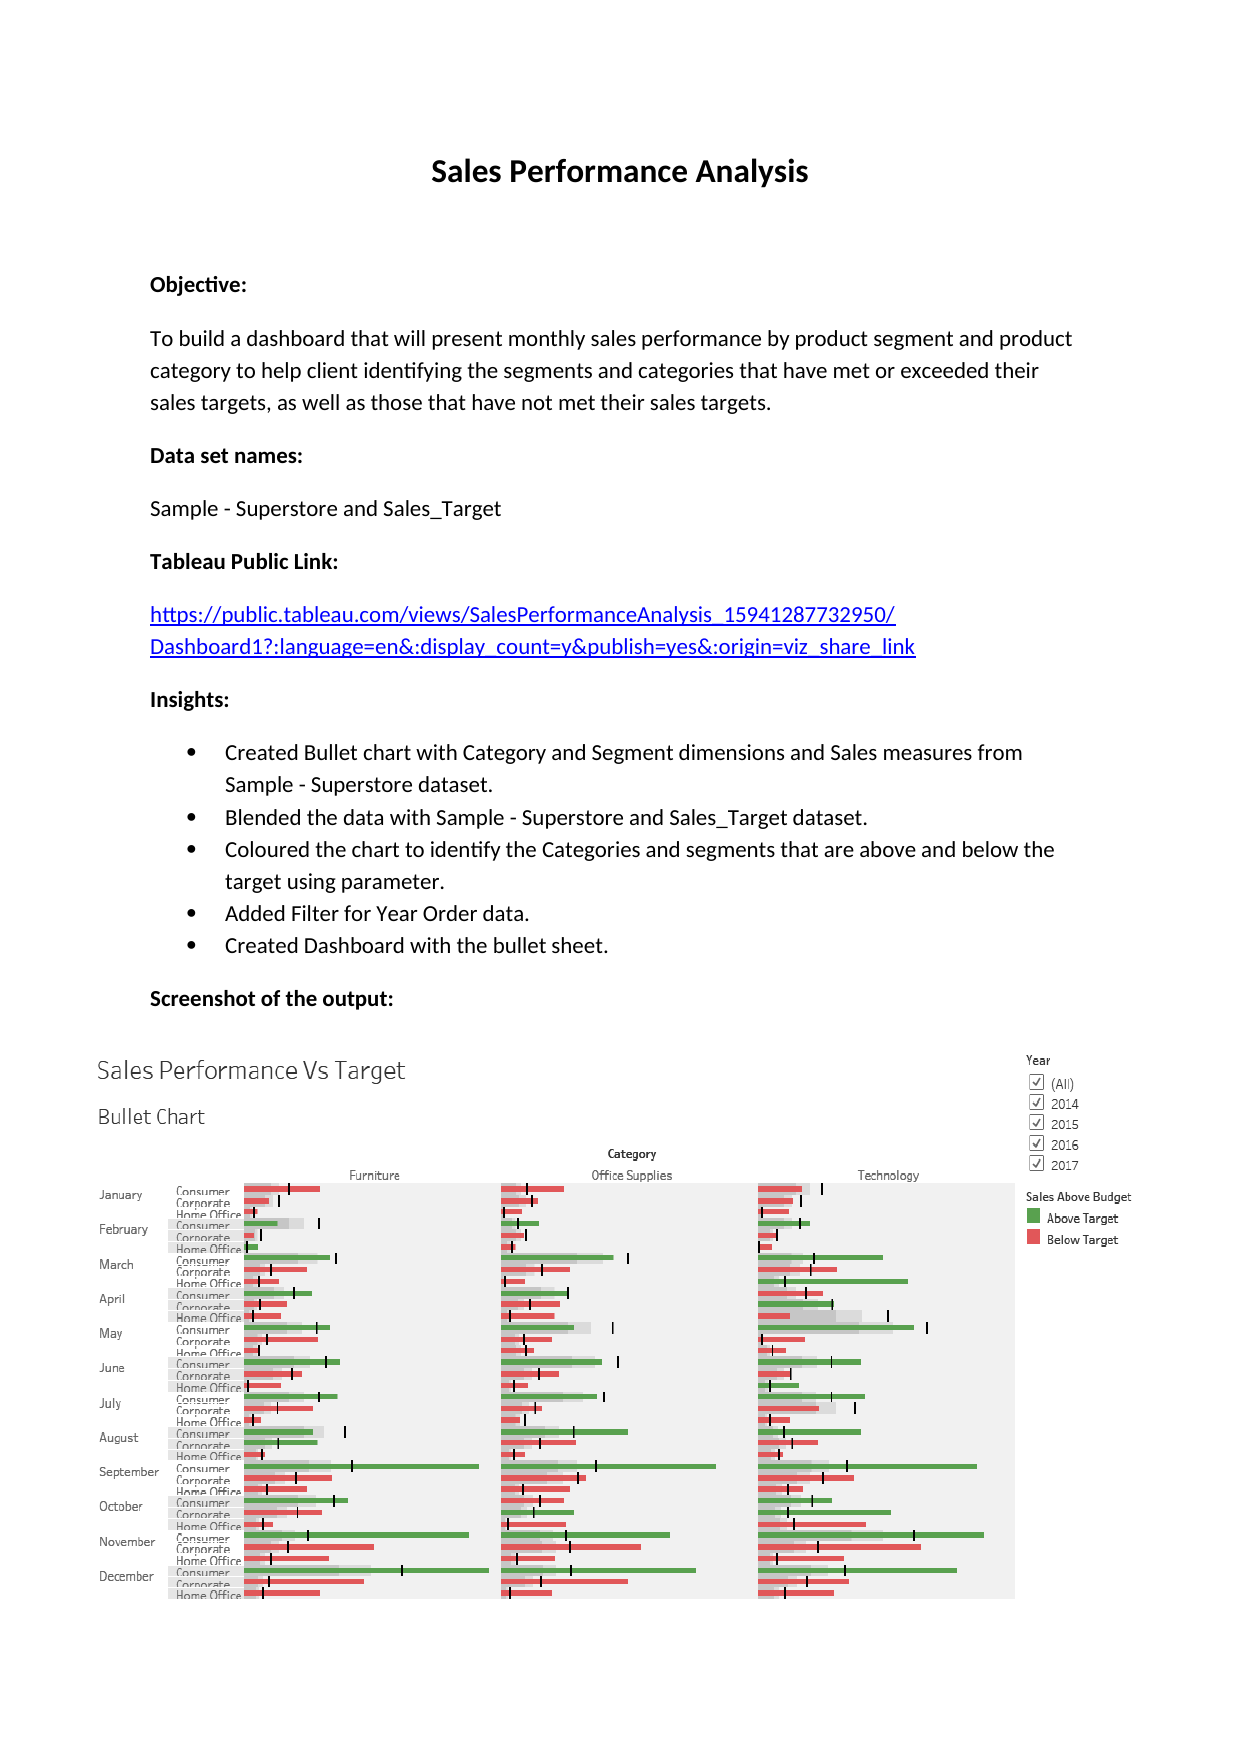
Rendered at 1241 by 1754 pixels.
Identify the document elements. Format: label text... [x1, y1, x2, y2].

picture [81, 1045, 1146, 1605]
list Created Dashboard with the bullet sheet. [187, 931, 1090, 959]
text Tableau Public Link: [150, 547, 1090, 575]
text To build a dashboard that will present monthly sales performance by product segment and product category to help client identifying the segments and categories that have met or exceeded their sales targets, as well as those that have not met their sales targets. [150, 324, 1090, 416]
text Screenshot of the output: [150, 984, 1090, 1012]
list Coloured the chart to identify the Categories and segments that are above and below the target using parameter. [187, 835, 1090, 895]
text Data set names: [150, 441, 1090, 469]
text Sample - Superstore and Sales_Target [150, 494, 1090, 522]
list Added Filter for Year Order data. [187, 899, 1090, 927]
text Objective: [150, 271, 1090, 299]
text Sales Performance Analysis [150, 150, 1090, 191]
list Blended the data with Sample - Superstore and Sales_Target dataset. [187, 803, 1090, 831]
text https://public.tableau.com/views/SalesPerformanceAnalysis_15941287732950/Dashboard1?:language=en&:display_count=y&publish=yes&:origin=viz_share_link [150, 600, 1090, 660]
list Created Bullet chart with Category and Segment dimensions and Sales measures from Sample - Superstore dataset. [187, 738, 1090, 798]
text Insights: [150, 685, 1090, 713]
